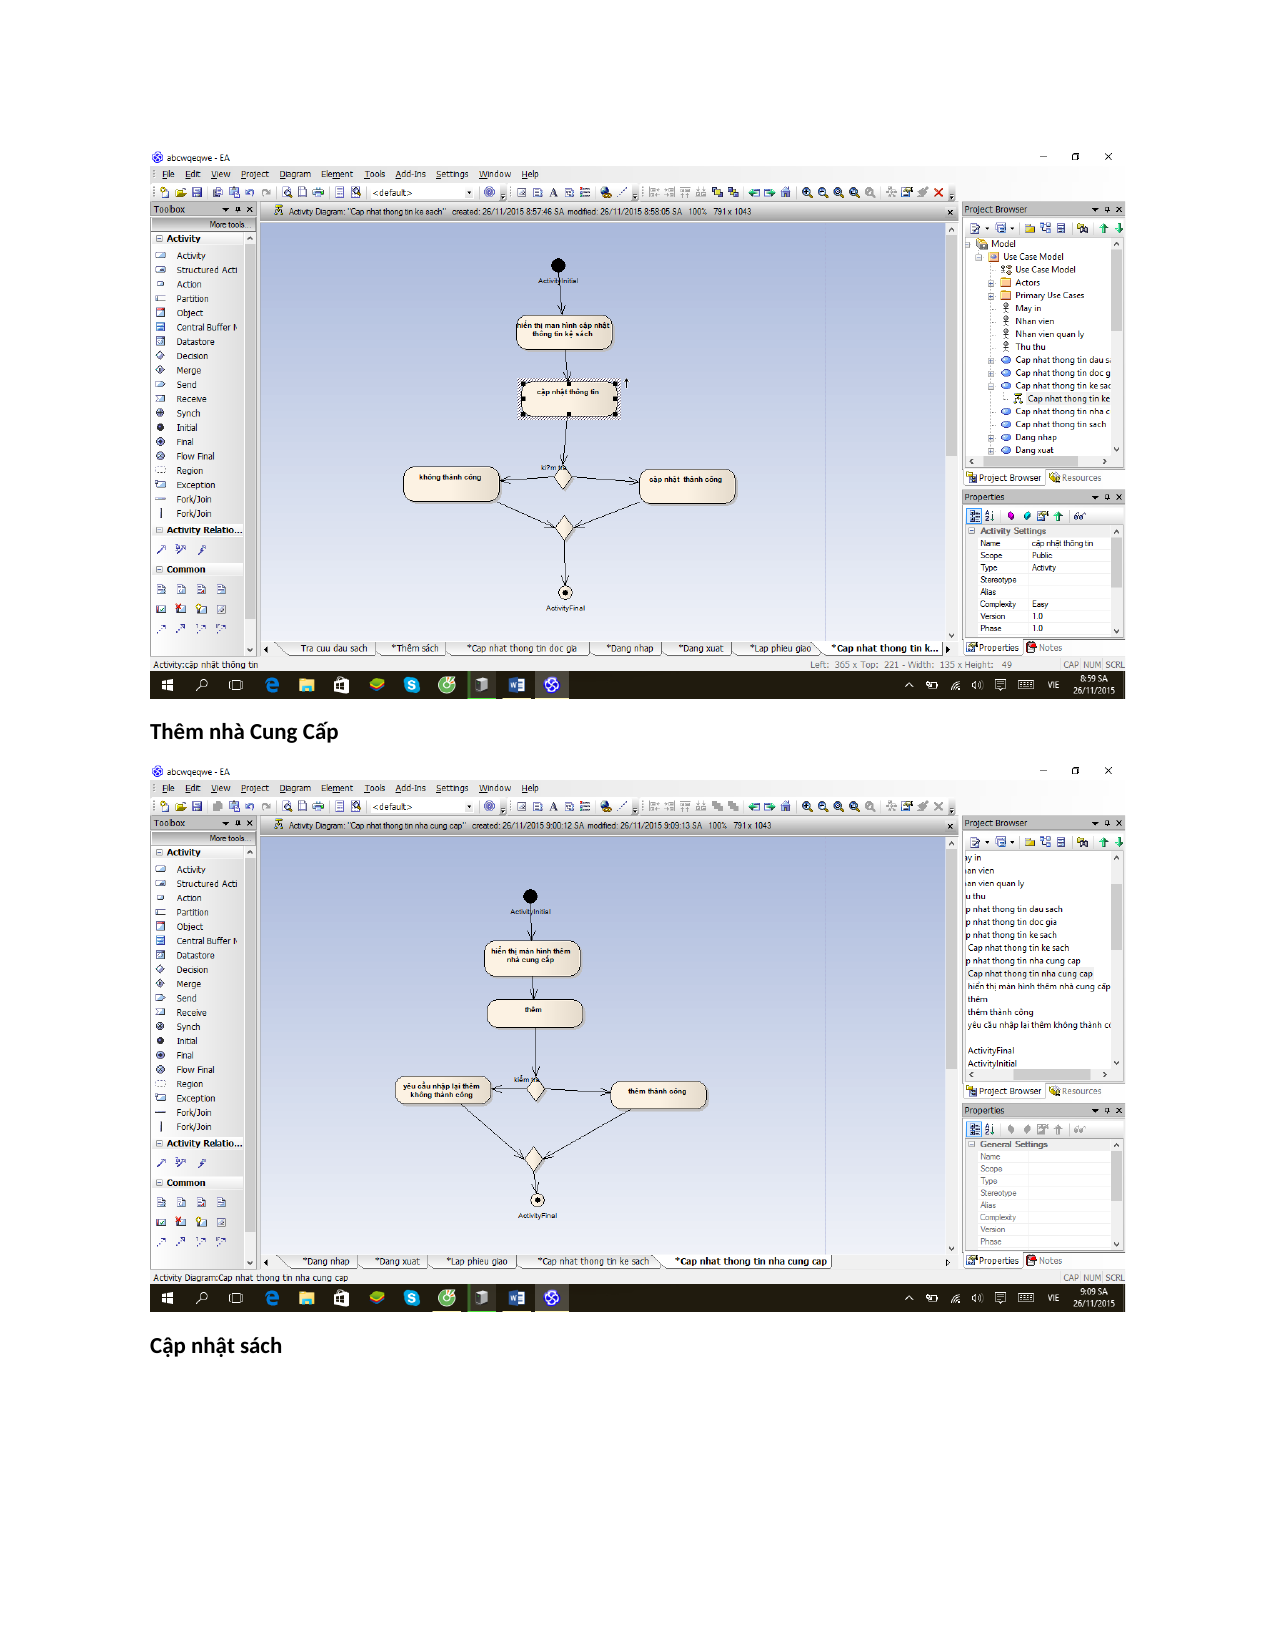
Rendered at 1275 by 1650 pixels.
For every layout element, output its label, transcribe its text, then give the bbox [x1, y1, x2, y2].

text Thêm nhà Cung Cấp [150, 717, 1125, 745]
text Cập nhật sách [150, 1331, 1125, 1359]
picture [150, 150, 1125, 699]
picture [150, 763, 1125, 1312]
